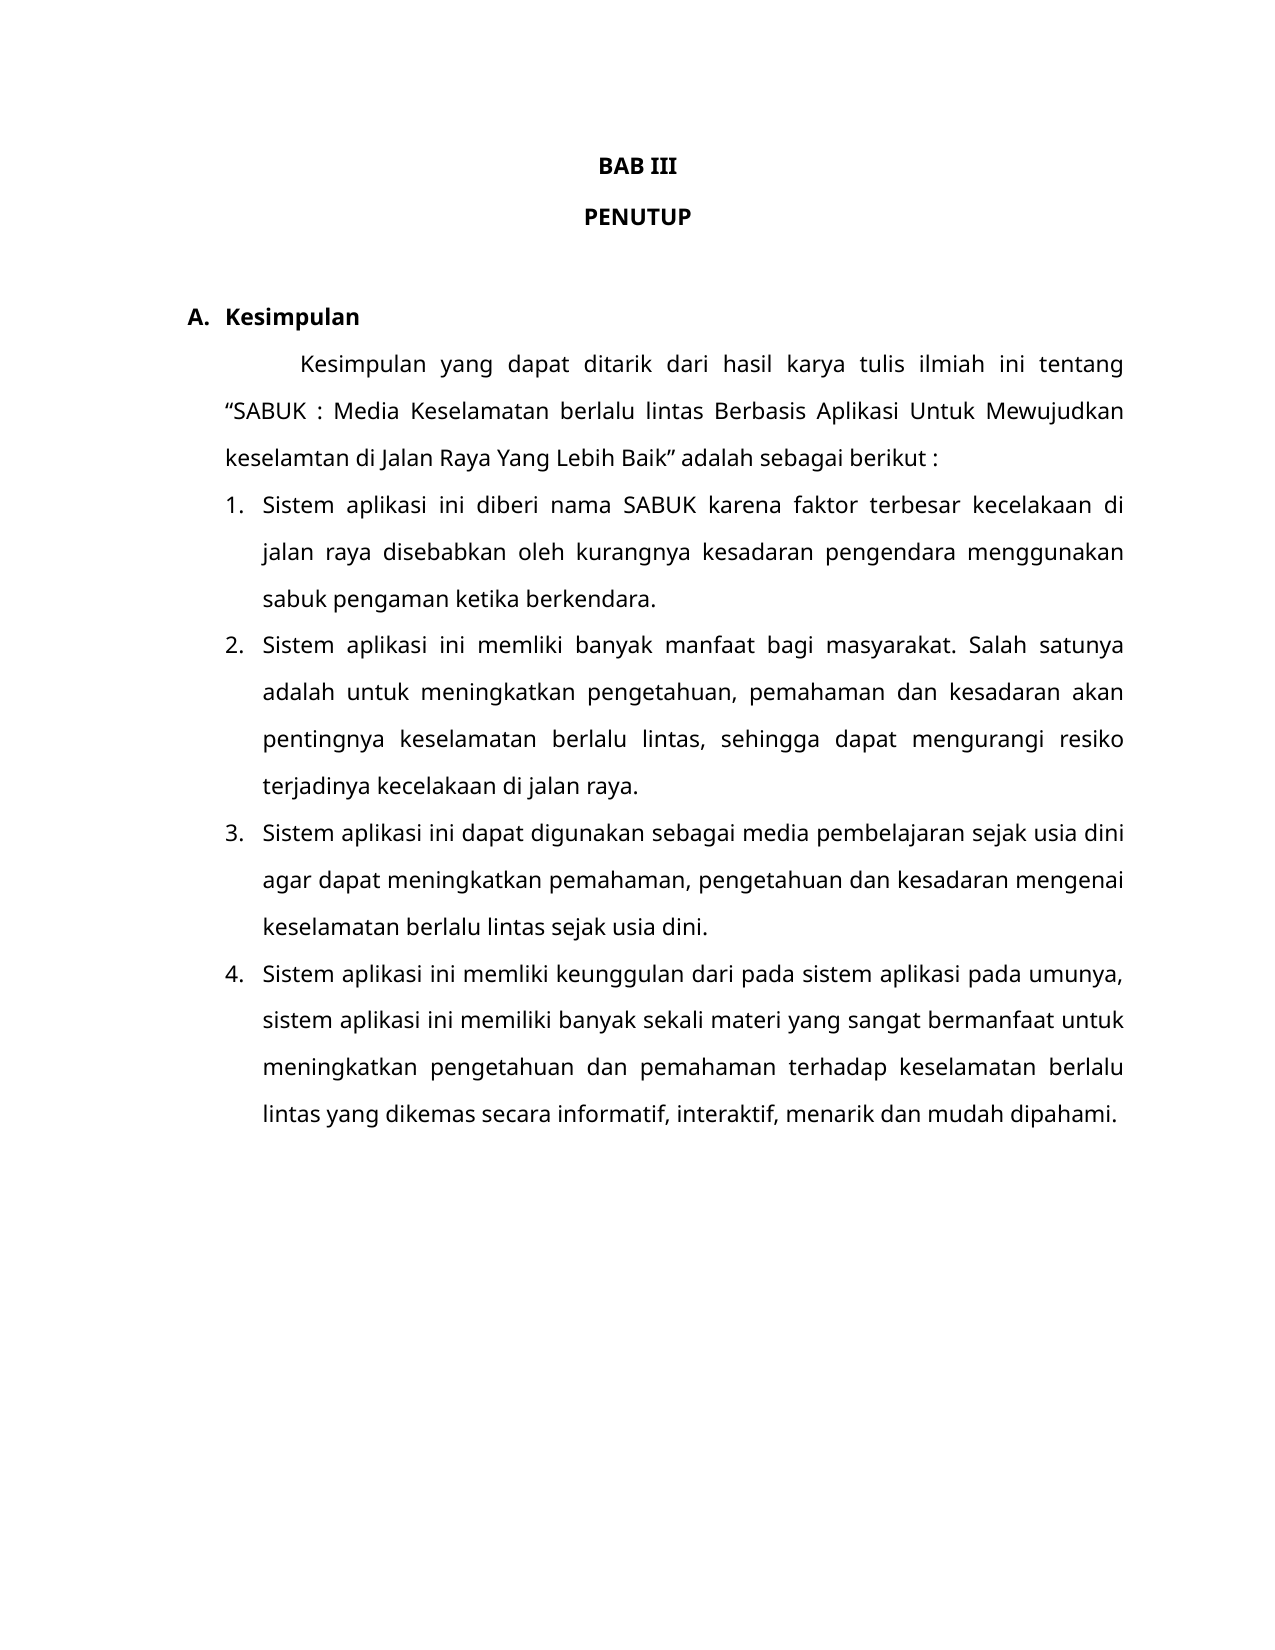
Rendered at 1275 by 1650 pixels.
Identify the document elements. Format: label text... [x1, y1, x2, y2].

list Kesimpulan [187, 301, 1125, 332]
list Sistem aplikasi ini memliki keunggulan dari pada sistem aplikasi pada umunya, sistem aplikasi ini memiliki banyak sekali materi yang sangat bermanfaat untuk meningkatkan pengetahuan dan pemahaman terhadap keselamatan berlalu lintas yang dikemas secara informatif, interaktif, menarik dan mudah dipahami. [225, 957, 1125, 1129]
list Kesimpulan yang dapat ditarik dari hasil karya tulis ilmiah ini tentang “SABUK : Media Keselamatan berlalu lintas Berbasis Aplikasi Untuk Mewujudkan keselamtan di Jalan Raya Yang Lebih Baik” adalah sebagai berikut : [225, 348, 1125, 473]
list Sistem aplikasi ini dapat digunakan sebagai media pembelajaran sejak usia dini agar dapat meningkatkan pemahaman, pengetahuan dan kesadaran mengenai keselamatan berlalu lintas sejak usia dini. [225, 817, 1125, 942]
text PENUTUP [150, 200, 1125, 232]
list Sistem aplikasi ini diberi nama SABUK karena faktor terbesar kecelakaan di jalan raya disebabkan oleh kurangnya kesadaran pengendara menggunakan sabuk pengaman ketika berkendara. [225, 489, 1125, 614]
list Sistem aplikasi ini memliki banyak manfaat bagi masyarakat. Salah satunya adalah untuk meningkatkan pengetahuan, pemahaman dan kesadaran akan pentingnya keselamatan berlalu lintas, sehingga dapat mengurangi resiko terjadinya kecelakaan di jalan raya. [225, 629, 1125, 801]
text BAB III [150, 150, 1125, 181]
